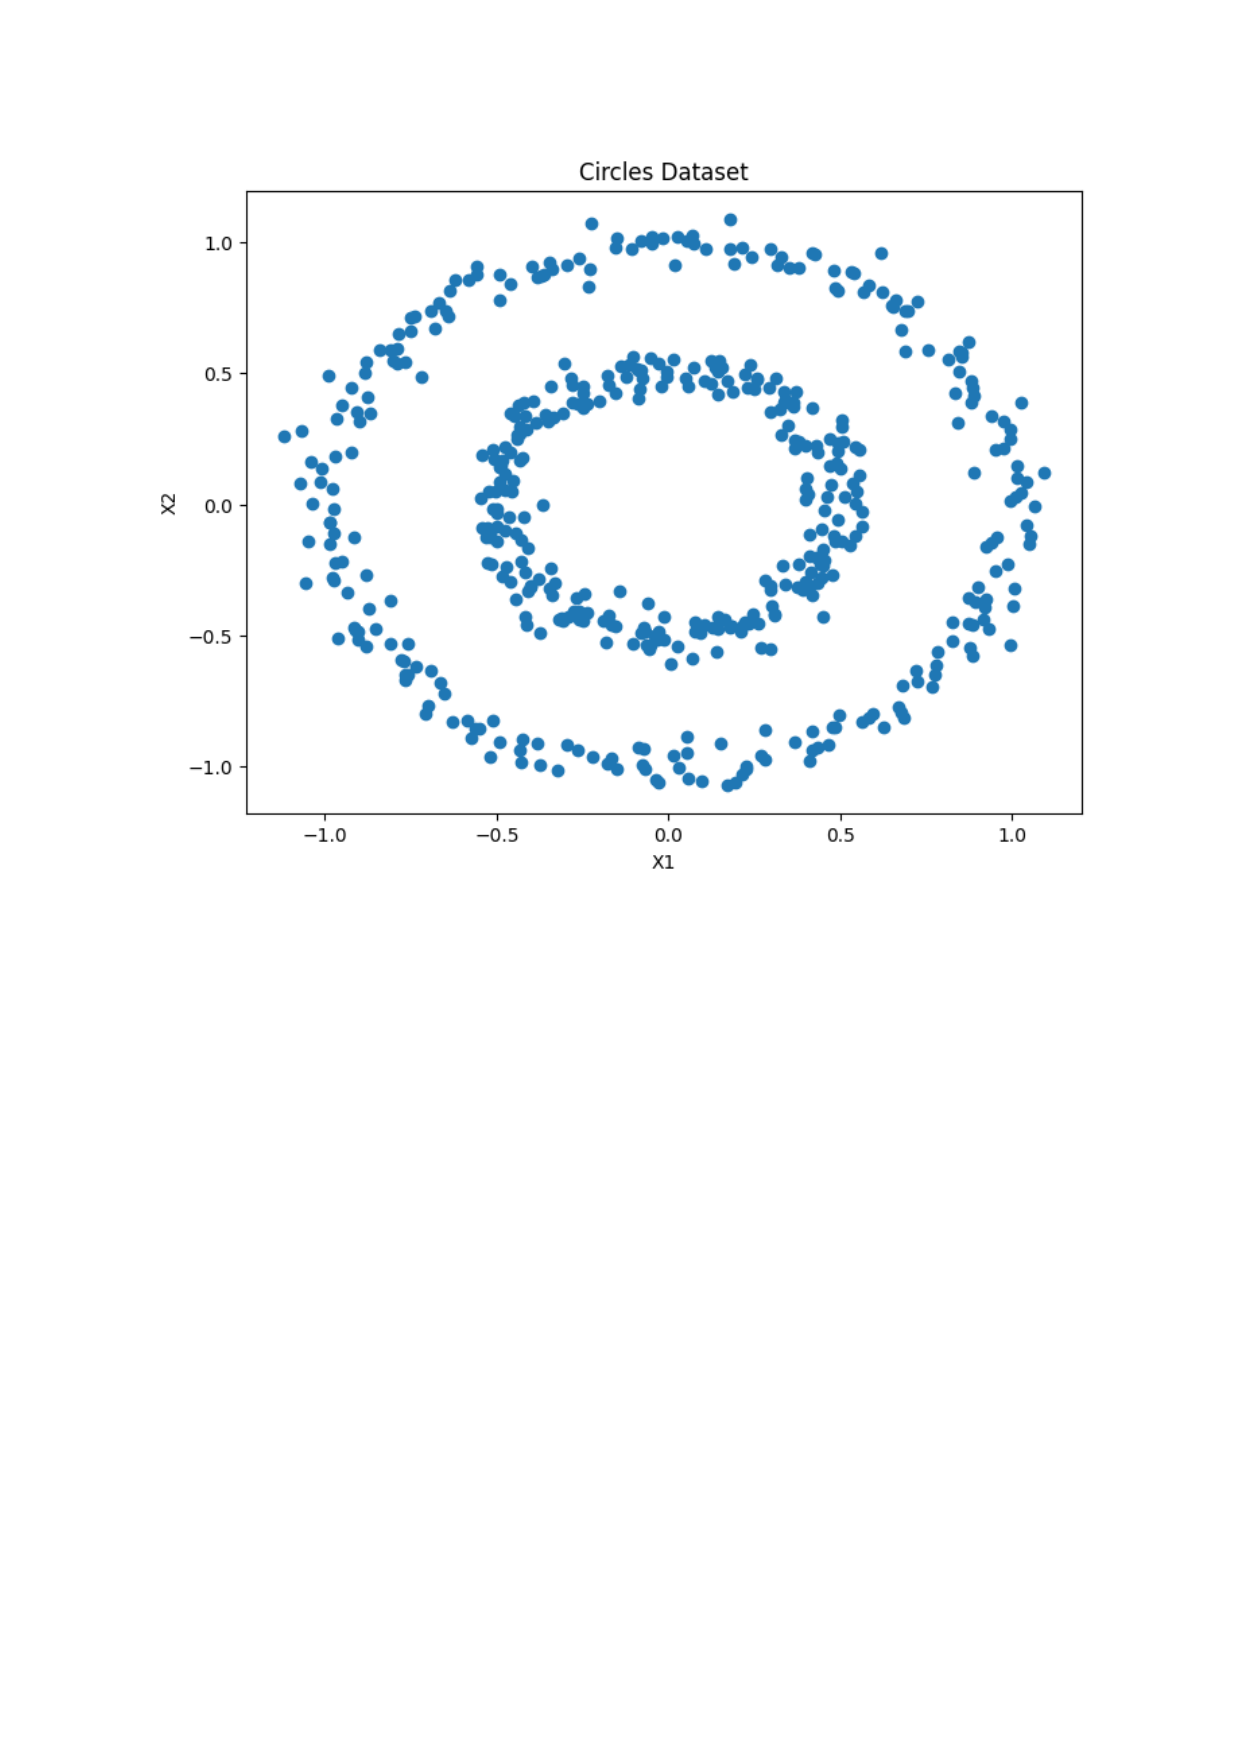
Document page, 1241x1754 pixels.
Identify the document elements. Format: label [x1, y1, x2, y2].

picture [148, 148, 1094, 885]
